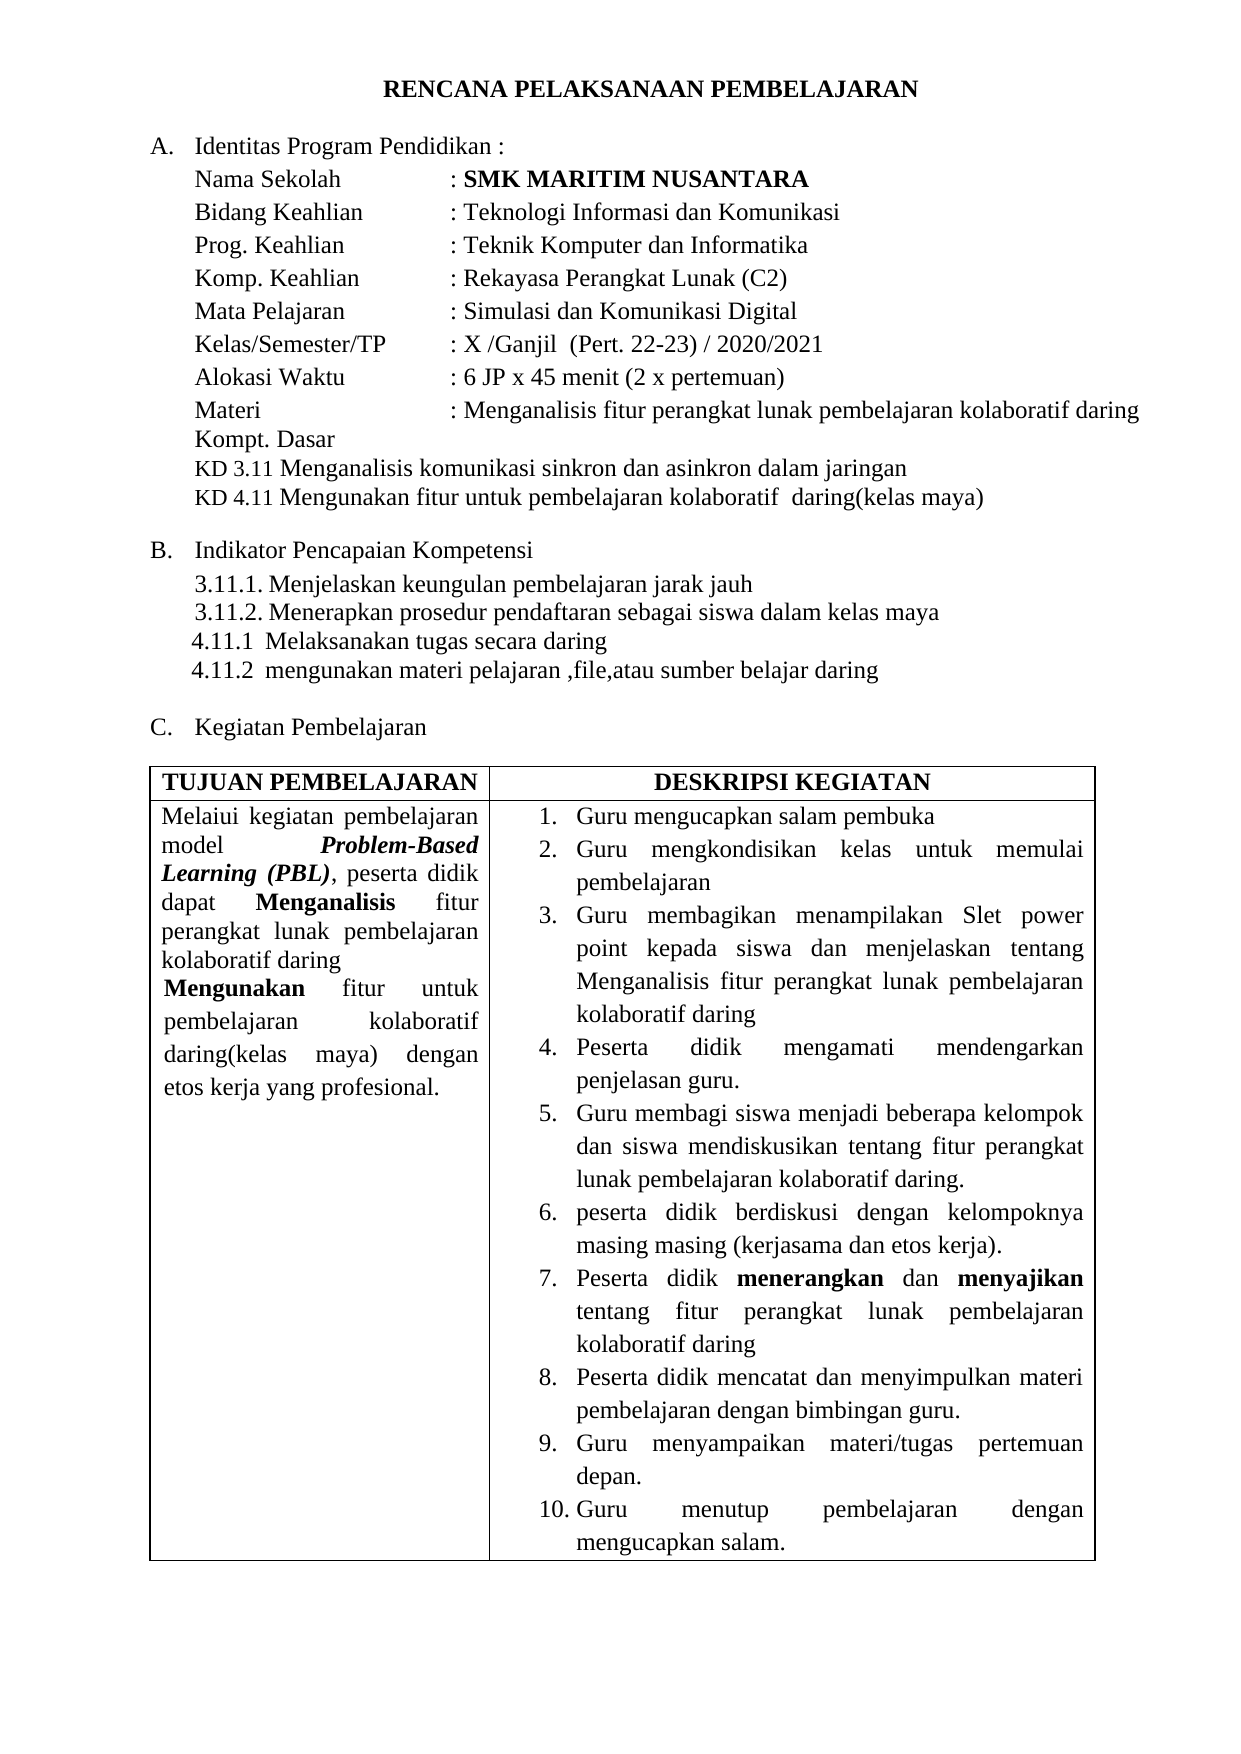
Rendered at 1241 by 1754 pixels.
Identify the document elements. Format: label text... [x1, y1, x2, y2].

text KD 3.11 Menganalisis komunikasi sinkron dan asinkron dalam jaringan [150, 453, 1152, 482]
list mengunakan materi pelajaran ,file,atau sumber belajar daring [253, 655, 1152, 684]
table_header DESKRIPSI KEGIATAN [490, 767, 1094, 800]
table_cell Guru mengucapkan salam pembuka Guru mengkondisikan kelas untuk memulai pembelajaran Guru membagikan menampilakan Slet power point kepada siswa dan menjelaskan tentang Menganalisis fitur perangkat lunak pembelajaran kolaboratif daring Peserta didik mengamati mendengarkan penjelasan guru. Guru membagi siswa menjadi beberapa kelompok dan siswa mendiskusikan tentang fitur perangkat lunak pembelajaran kolaboratif daring. peserta didik berdiskusi dengan kelompoknya masing masing (kerjasama dan etos kerja). Peserta didik menerangkan dan menyajikan tentang fitur perangkat lunak pembelajaran kolaboratif daring Peserta didik mencatat dan menyimpulkan materi pembelajaran dengan bimbingan guru. Guru menyampaikan materi/tugas pertemuan depan. Guru menutup pembelajaran dengan mengucapkan salam. [490, 801, 1094, 1560]
list Menjelaskan keungulan pembelajaran jarak jauh [194, 569, 1152, 597]
list Alokasi Waktu : 6 JP x 45 menit (2 x pertemuan) [194, 362, 1152, 391]
list Mata Pelajaran : Simulasi dan Komunikasi Digital [194, 296, 1152, 325]
list Nama Sekolah : SMK MARITIM NUSANTARA [194, 164, 1152, 193]
list Komp. Keahlian : Rekayasa Perangkat Lunak (C2) [194, 263, 1152, 292]
list Bidang Keahlian : Teknologi Informasi dan Komunikasi [194, 197, 1152, 226]
list Indikator Pencapaian Kompetensi [150, 536, 1152, 564]
list Identitas Program Pendidikan : [150, 131, 1152, 160]
list Kegiatan Pembelajaran [150, 712, 1152, 741]
list Menerapkan prosedur pendaftaran sebagai siswa dalam kelas maya [194, 597, 1152, 626]
table_cell Melaiui kegiatan pembelajaran model Problem-Based Learning (PBL), peserta didik dapat Menganalisis fitur perangkat lunak pembelajaran kolaboratif daring Mengunakan fitur untuk pembelajaran kolaboratif daring(kelas maya) dengan etos kerja yang profesional. [151, 801, 489, 1560]
text RENCANA PELAKSANAAN PEMBELAJARAN [150, 74, 1152, 103]
text KD 4.11 Mengunakan fitur untuk pembelajaran kolaboratif daring(kelas maya) [152, 482, 1152, 511]
list Prog. Keahlian : Teknik Komputer dan Informatika [194, 230, 1152, 259]
list Kelas/Semester/TP : X /Ganjil (Pert. 22-23) / 2020/2021 [194, 329, 1152, 358]
text Kompt. Dasar [194, 424, 1152, 453]
table_header TUJUAN PEMBELAJARAN [151, 767, 489, 800]
list Melaksanakan tugas secara daring [253, 626, 1152, 655]
list Materi : Menganalisis fitur perangkat lunak pembelajaran kolaboratif daring [194, 396, 1152, 424]
